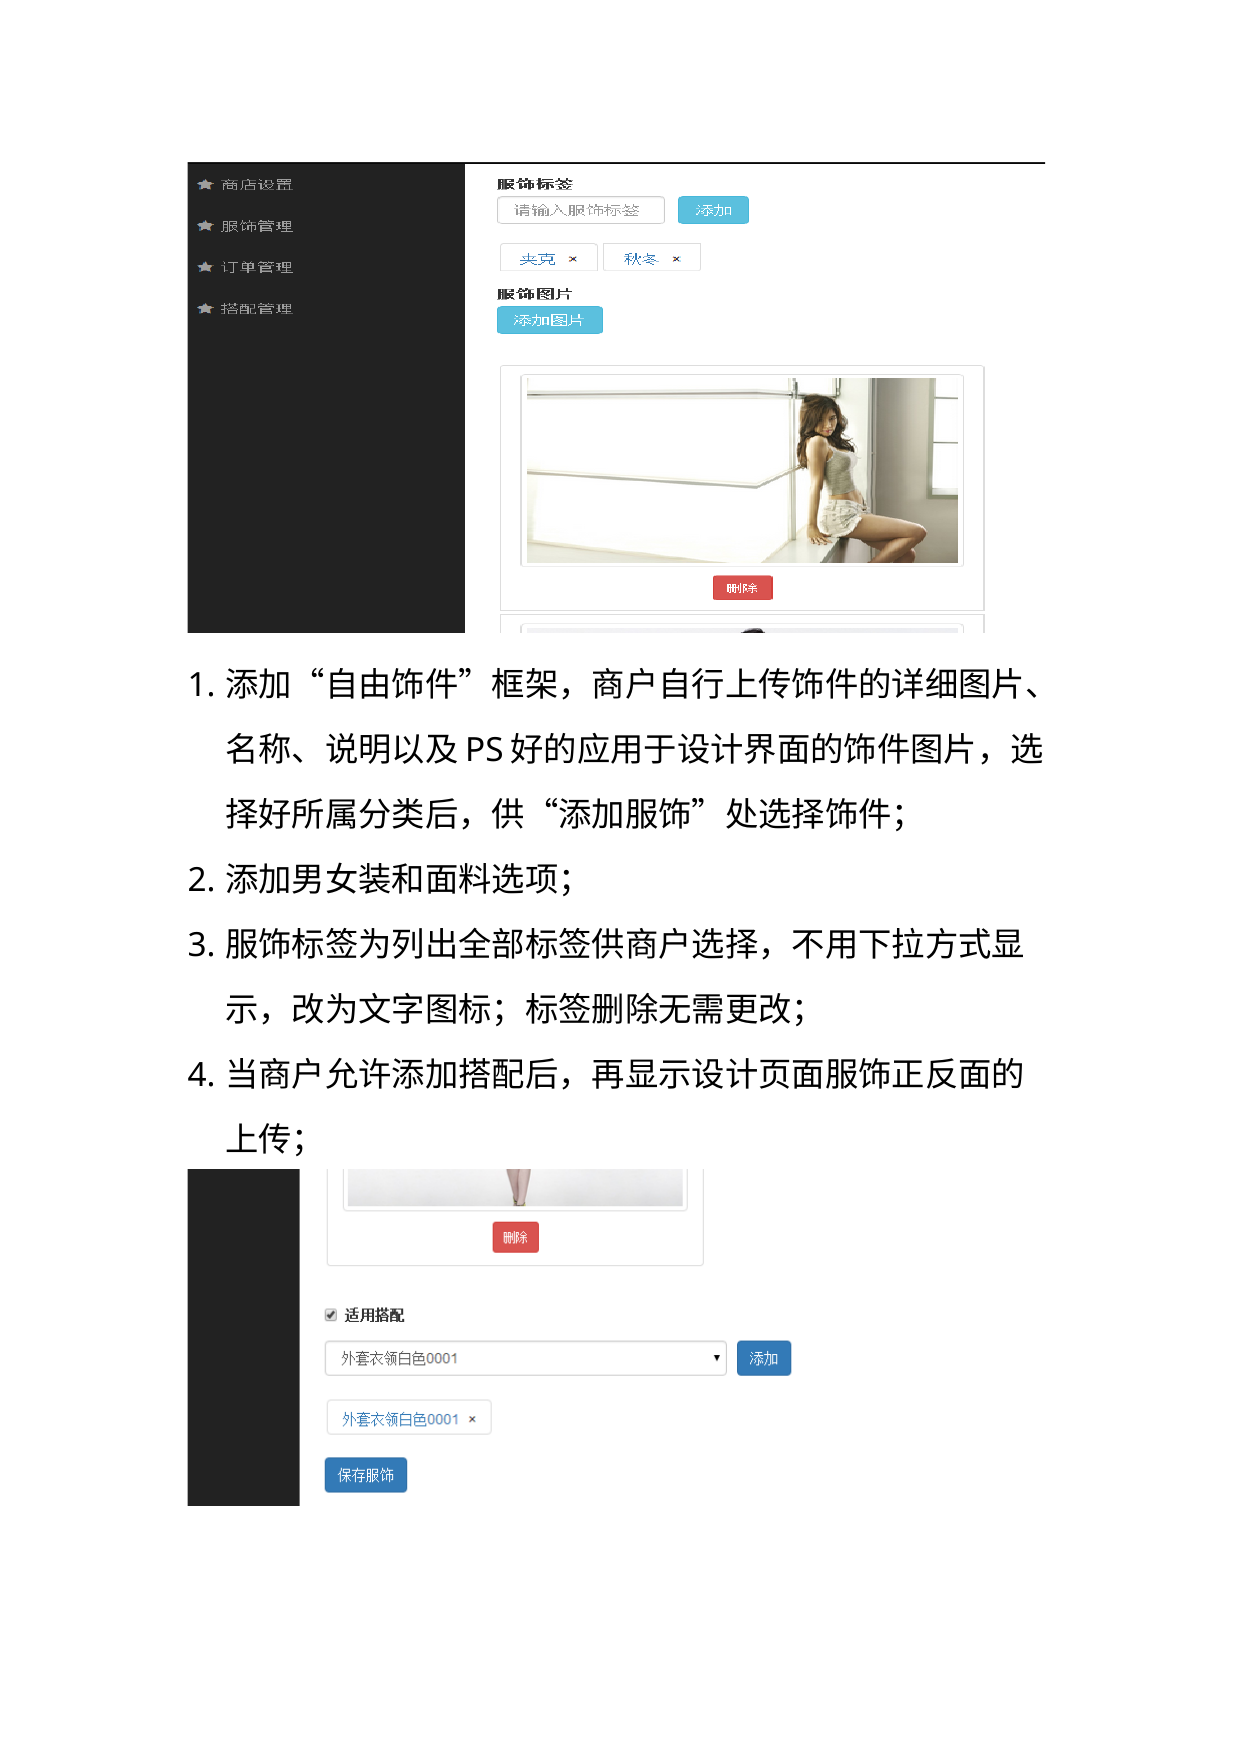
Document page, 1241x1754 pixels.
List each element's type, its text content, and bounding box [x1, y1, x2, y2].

list 添加“自由饰件”框架，商户自行上传饰件的详细图片、名称、说明以及PS好的应用于设计界面的饰件图片，选择好所属分类后，供“添加服饰”处选择饰件； [187, 649, 1053, 844]
list 当商户允许添加搭配后，再显示设计页面服饰正反面的上传； [187, 1039, 1053, 1169]
list 添加男女装和面料选项； [187, 844, 1053, 909]
picture [187, 162, 1046, 633]
picture [187, 1169, 918, 1506]
list 服饰标签为列出全部标签供商户选择，不用下拉方式显示，改为文字图标；标签删除无需更改； [187, 909, 1053, 1039]
